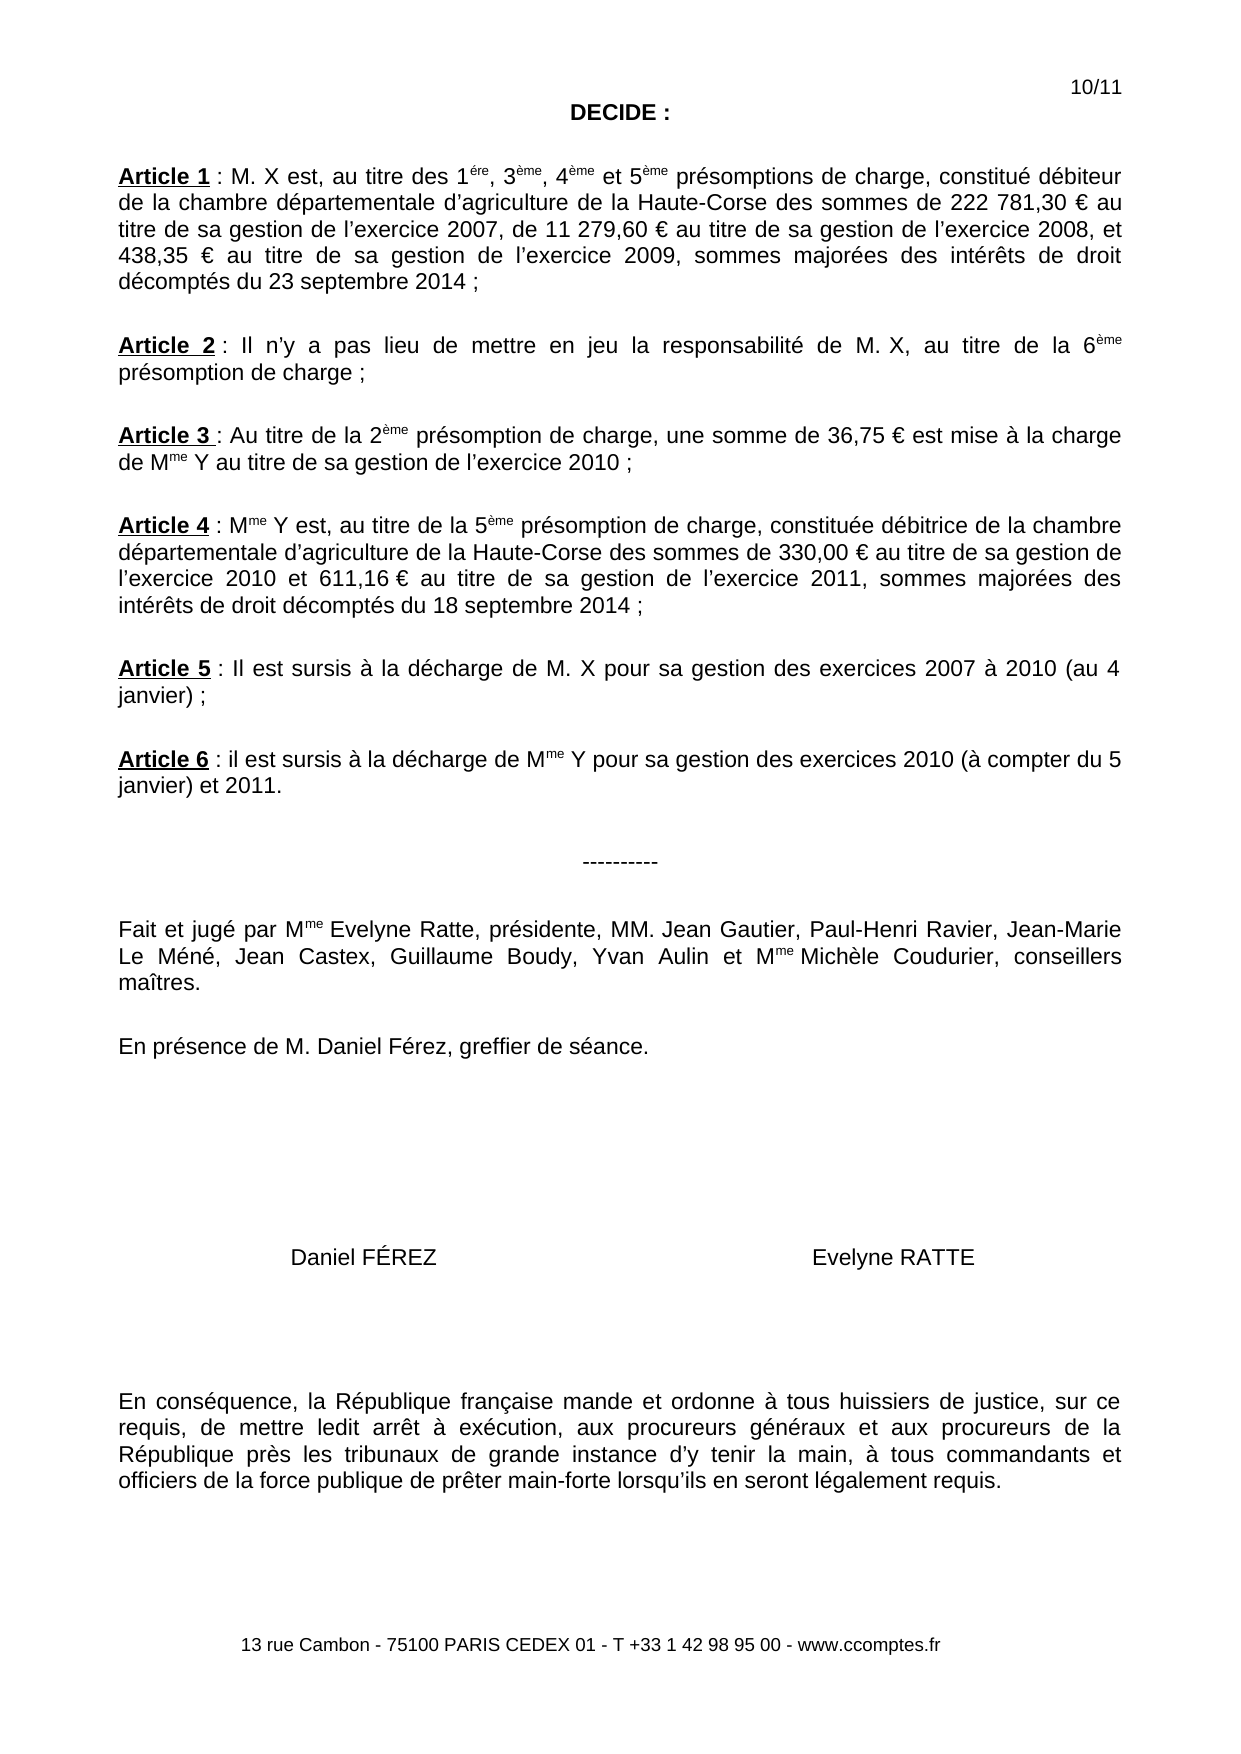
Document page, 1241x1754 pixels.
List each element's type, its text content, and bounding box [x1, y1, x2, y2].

text Article 5 : Il est sursis à la décharge de M. X pour sa gestion des exercices 2007 à 2010 (au 4 janvier) ; [118, 655, 1122, 708]
table_header Evelyne RATTE [620, 1086, 1166, 1376]
text Fait et jugé par Mme Evelyne Ratte, présidente, MM. Jean Gautier, Paul-Henri Ravier, Jean-Marie Le Méné, Jean Castex, Guillaume Boudy, Yvan Aulin et Mme Michèle Coudurier, conseillers maîtres. [118, 916, 1122, 995]
text En présence de M. Daniel Férez, greffier de séance. [59, 1033, 1122, 1059]
text ---------- [118, 848, 1122, 875]
text Article 1 : M. X est, au titre des 1ére, 3ème, 4ème et 5ème présomptions de charge, constitué débiteur de la chambre départementale d’agriculture de la Haute-Corse des sommes de 222 781,30 € au titre de sa gestion de l’exercice 2007, de 11 279,60 € au titre de sa gestion de l’exercice 2008, et 438,35 € au titre de sa gestion de l’exercice 2009, sommes majorées des intérêts de droit décomptés du 23 septembre 2014 ; [118, 163, 1122, 294]
text Article 4 : Mme Y est, au titre de la 5ème présomption de charge, constituée débitrice de la chambre départementale d’agriculture de la Haute-Corse des sommes de 330,00 € au titre de sa gestion de l’exercice 2010 et 611,16 € au titre de sa gestion de l’exercice 2011, sommes majorées des intérêts de droit décomptés du 18 septembre 2014 ; [118, 512, 1122, 618]
text DECIDE : [118, 99, 1122, 125]
table_header Daniel FÉREZ [51, 1086, 620, 1376]
text Article 6 : il est sursis à la décharge de Mme Y pour sa gestion des exercices 2010 (à compter du 5 janvier) et 2011. [118, 746, 1122, 798]
text En conséquence, la République française mande et ordonne à tous huissiers de justice, sur ce requis, de mettre ledit arrêt à exécution, aux procureurs généraux et aux procureurs de la République près les tribunaux de grande instance d’y tenir la main, à tous commandants et officiers de la force publique de prêter main-forte lorsqu’ils en seront légalement requis. [118, 1388, 1122, 1493]
text Article 3 : Au titre de la 2ème présomption de charge, une somme de 36,75 € est mise à la charge de Mme Y au titre de sa gestion de l’exercice 2010 ; [118, 422, 1122, 475]
text Article 2 : Il n’y a pas lieu de mettre en jeu la responsabilité de M. X, au titre de la 6ème présomption de charge ; [118, 332, 1122, 385]
